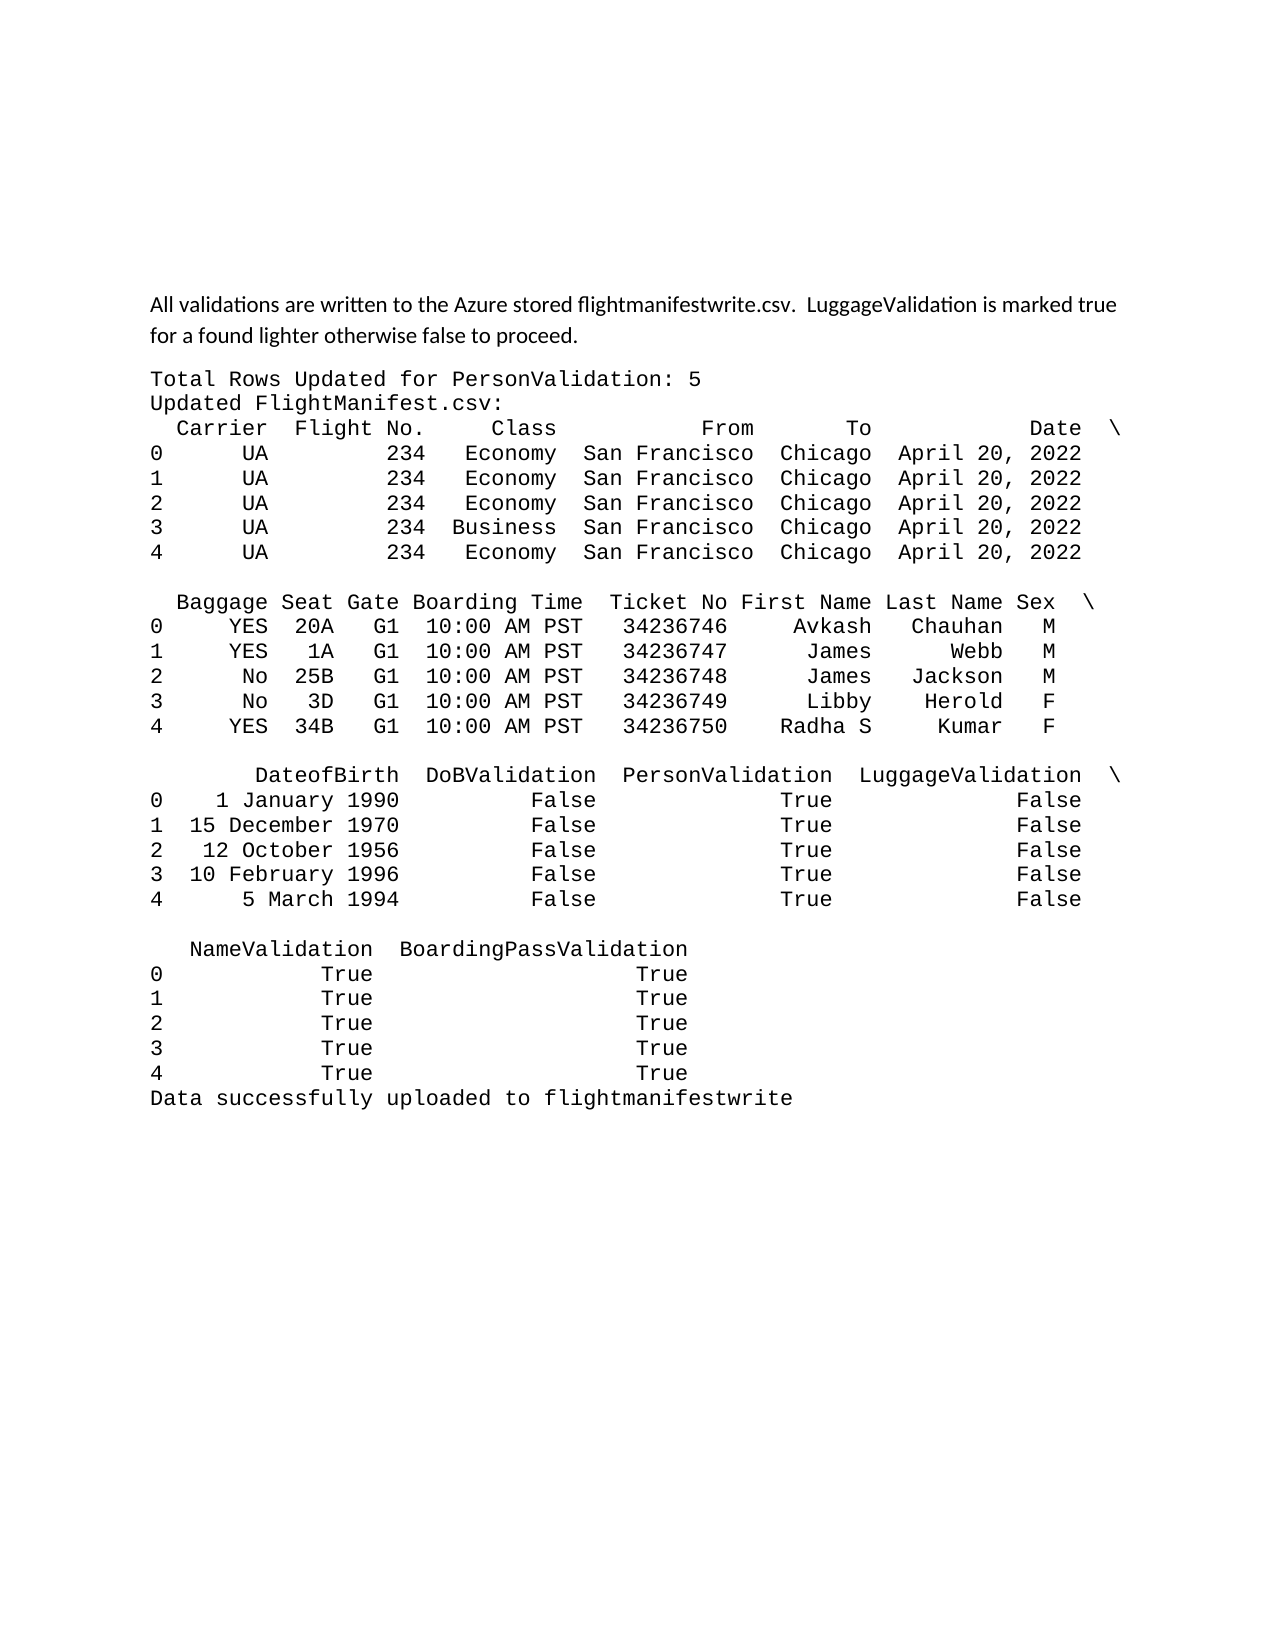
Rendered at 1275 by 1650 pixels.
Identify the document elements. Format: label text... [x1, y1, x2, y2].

text All validations are written to the Azure stored flightmanifestwrite.csv. LuggageValidation is marked true for a found lighter otherwise false to proceed. [150, 291, 1125, 349]
text NameValidation BoardingPassValidation [150, 938, 1125, 963]
text Data successfully uploaded to flightmanifestwrite [150, 1087, 1125, 1111]
text 0 1 January 1990 False True False [150, 789, 1125, 814]
text 0 UA 234 Economy San Francisco Chicago April 20, 2022 [150, 442, 1125, 467]
text 4 5 March 1994 False True False [150, 888, 1125, 913]
text 3 No 3D G1 10:00 AM PST 34236749 Libby Herold F [150, 690, 1125, 715]
text Updated FlightManifest.csv: [150, 392, 1125, 417]
text 1 True True [150, 987, 1125, 1012]
text 3 True True [150, 1037, 1125, 1062]
text 2 12 October 1956 False True False [150, 839, 1125, 863]
text 3 10 February 1996 False True False [150, 863, 1125, 888]
text 2 No 25B G1 10:00 AM PST 34236748 James Jackson M [150, 665, 1125, 690]
text Total Rows Updated for PersonValidation: 5 [150, 368, 1125, 392]
text 1 15 December 1970 False True False [150, 814, 1125, 839]
text 3 UA 234 Business San Francisco Chicago April 20, 2022 [150, 516, 1125, 541]
text Carrier Flight No. Class From To Date \ [150, 417, 1125, 442]
text Baggage Seat Gate Boarding Time Ticket No First Name Last Name Sex \ [150, 591, 1125, 616]
text DateofBirth DoBValidation PersonValidation LuggageValidation \ [150, 764, 1125, 789]
text 4 YES 34B G1 10:00 AM PST 34236750 Radha S Kumar F [150, 715, 1125, 739]
text 4 UA 234 Economy San Francisco Chicago April 20, 2022 [150, 541, 1125, 566]
text 0 True True [150, 963, 1125, 987]
text 1 UA 234 Economy San Francisco Chicago April 20, 2022 [150, 467, 1125, 492]
text 2 UA 234 Economy San Francisco Chicago April 20, 2022 [150, 492, 1125, 516]
text 2 True True [150, 1012, 1125, 1037]
text 1 YES 1A G1 10:00 AM PST 34236747 James Webb M [150, 640, 1125, 665]
text 4 True True [150, 1062, 1125, 1087]
text 0 YES 20A G1 10:00 AM PST 34236746 Avkash Chauhan M [150, 616, 1125, 640]
